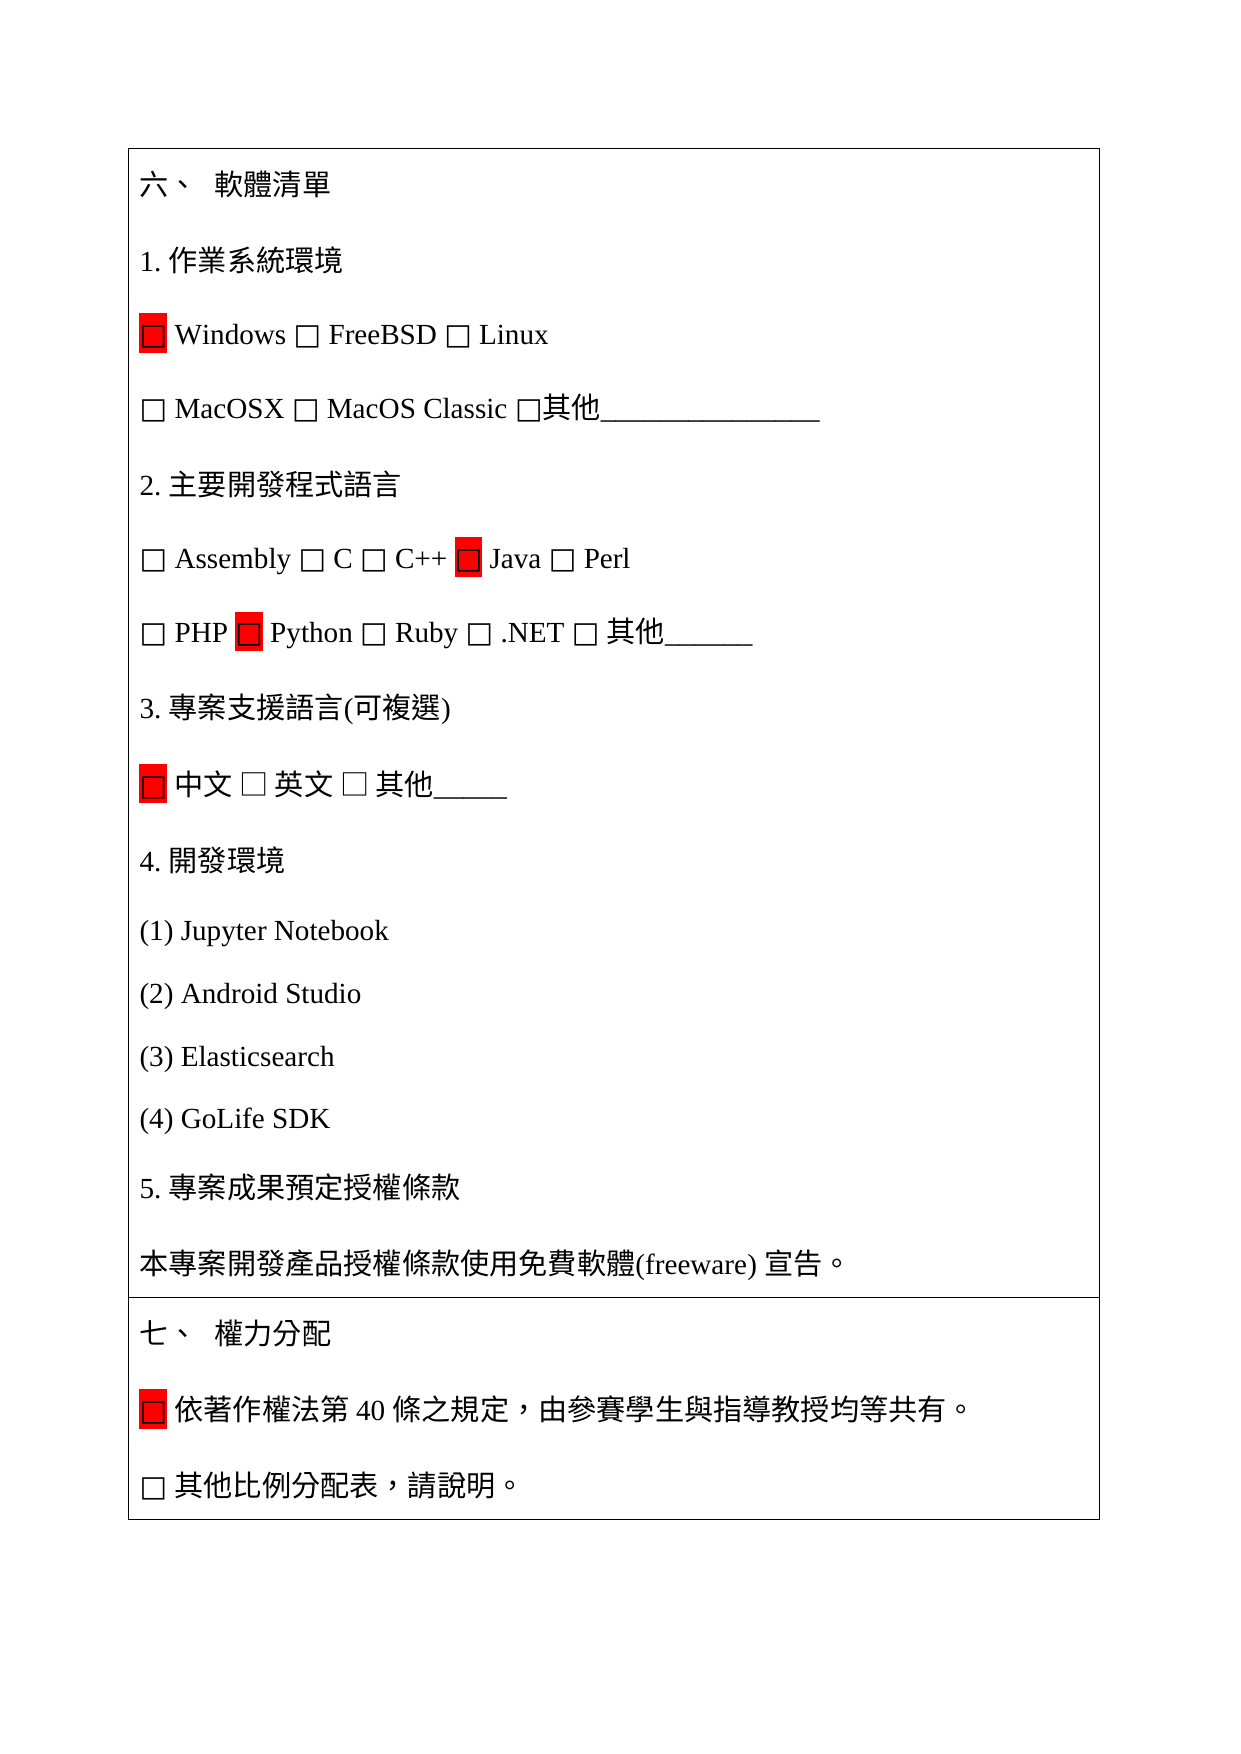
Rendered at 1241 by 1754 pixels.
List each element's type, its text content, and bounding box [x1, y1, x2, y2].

table_cell 軟體清單 1. 作業系統環境 □ Windows □ FreeBSD □ Linux □ MacOSX □ MacOS Classic □其他_______________ 2. 主要開發程式語言 □ Assembly □ C □ C++ □ Java □ Perl □ PHP □ Python □ Ruby □ .NET □ 其他______ 3. 專案支援語言(可複選) □ 中文 □ 英文 □ 其他_____ 4. 開發環境 (1) Jupyter Notebook (2) Android Studio (3) Elasticsearch (4) GoLife SDK 5. 專案成果預定授權條款 本專案開發產品授權條款使用免費軟體(freeware) 宣告。 [129, 149, 1099, 1297]
table_cell 權力分配 □ 依著作權法第 40 條之規定，由參賽學生與指導教授均等共有。 □ 其他比例分配表，請說明。 [129, 1298, 1099, 1519]
